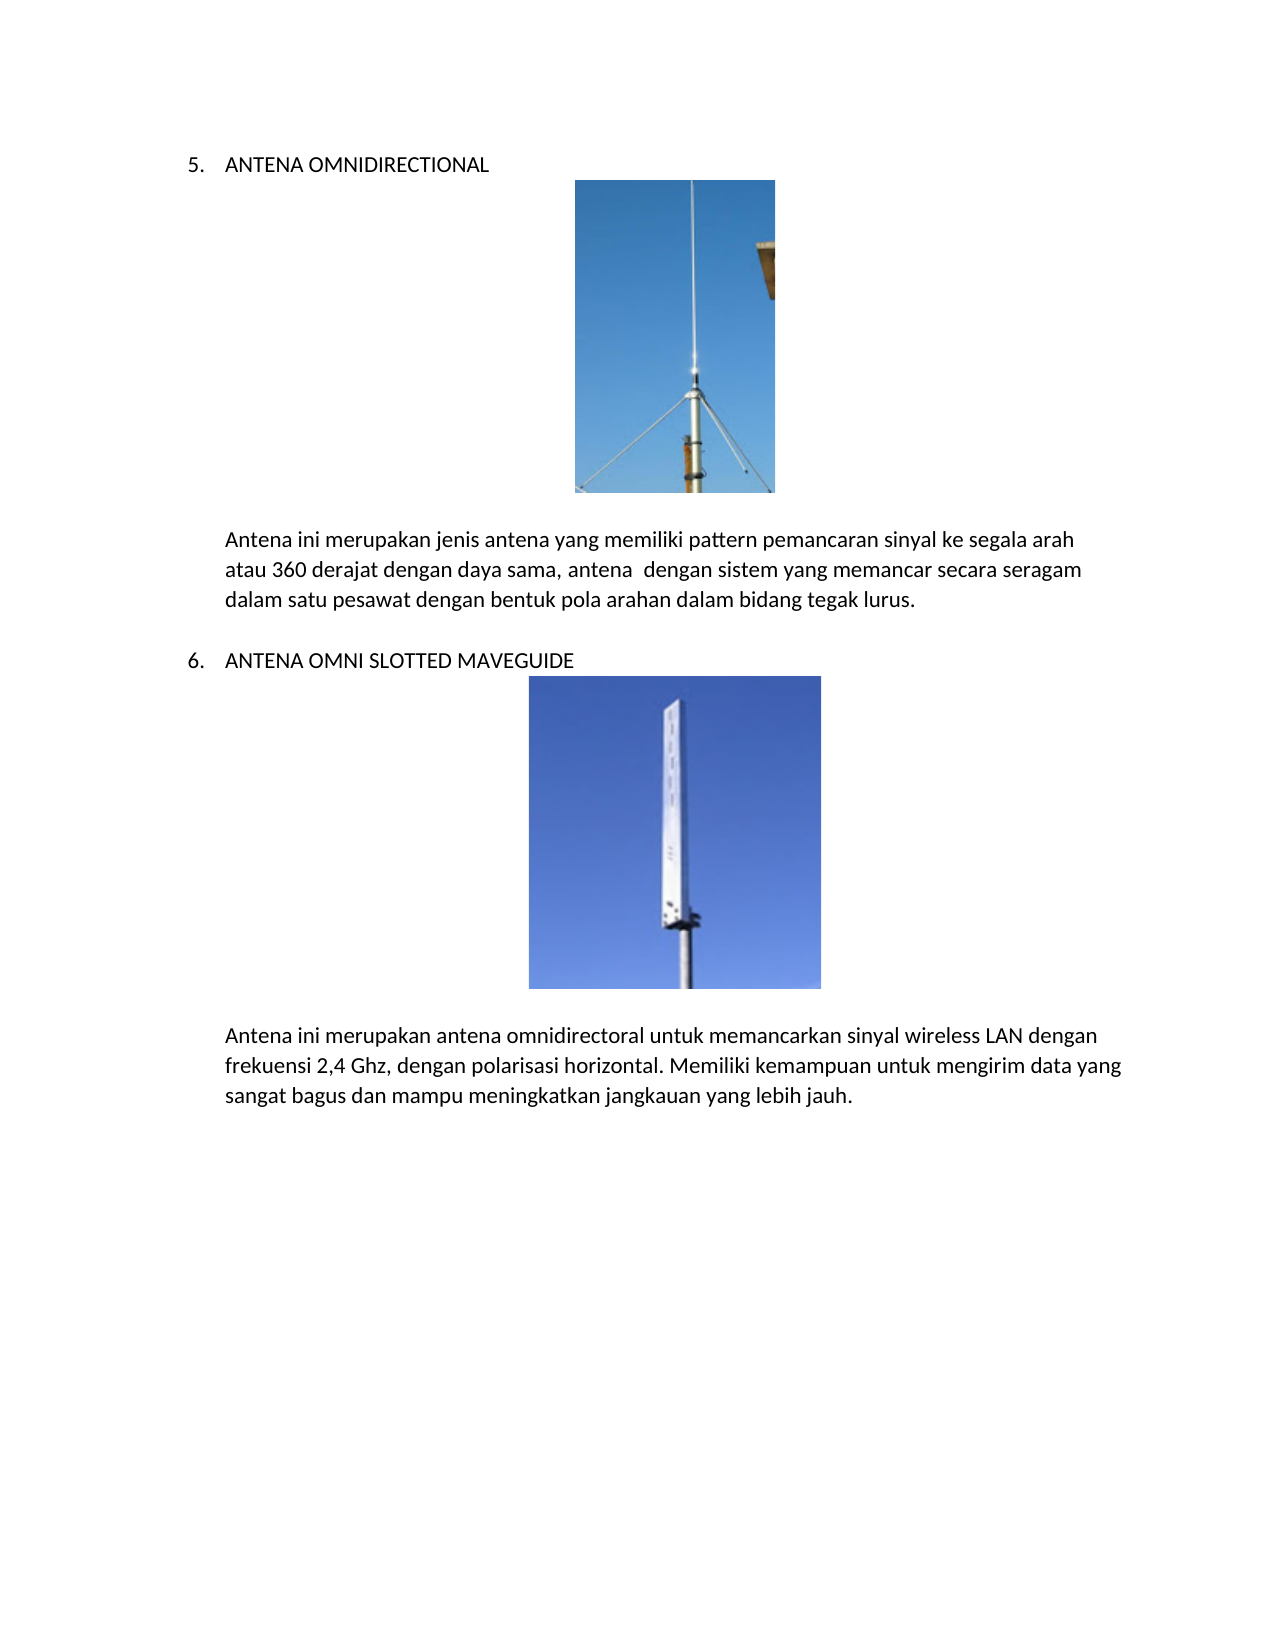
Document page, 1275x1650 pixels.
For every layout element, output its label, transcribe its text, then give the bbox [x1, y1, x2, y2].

list Antena ini merupakan antena omnidirectoral untuk memancarkan sinyal wireless LAN dengan frekuensi 2,4 Ghz, dengan polarisasi horizontal. Memiliki kemampuan untuk mengirim data yang sangat bagus dan mampu meningkatkan jangkauan yang lebih jauh. [225, 1021, 1125, 1109]
picture [528, 676, 822, 989]
list ANTENA OMNI SLOTTED MAVEGUIDE [187, 646, 1125, 674]
picture [575, 180, 775, 493]
list Antena ini merupakan jenis antena yang memiliki pattern pemancaran sinyal ke segala arah atau 360 derajat dengan daya sama, antena dengan sistem yang memancar secara seragam dalam satu pesawat dengan bentuk pola arahan dalam bidang tegak lurus. [225, 525, 1125, 613]
list ANTENA OMNIDIRECTIONAL [187, 150, 1125, 178]
